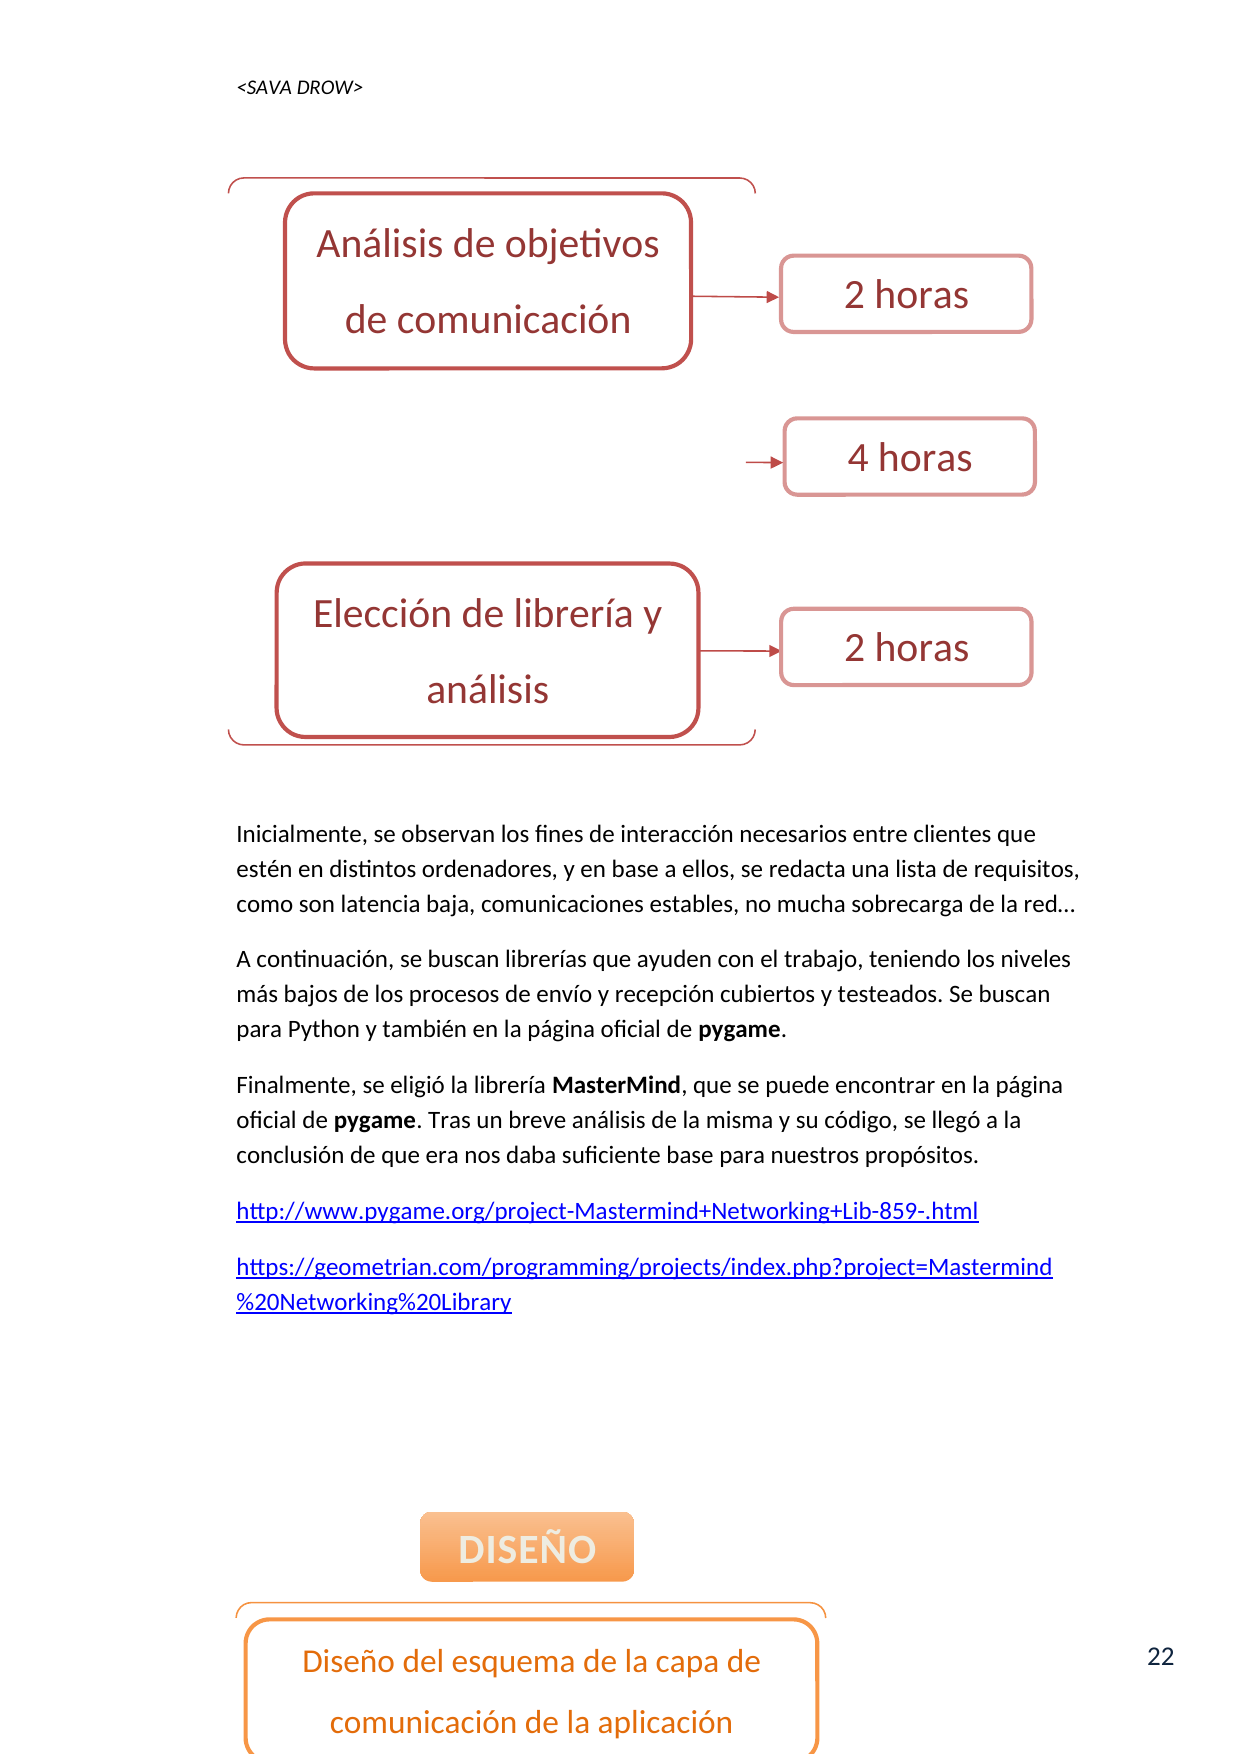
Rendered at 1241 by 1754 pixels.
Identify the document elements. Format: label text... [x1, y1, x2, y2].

text https://geometrian.com/programming/projects/index.php?project=Mastermind%20Networking%20Library [236, 1251, 1092, 1317]
text A continuación, se buscan librerías que ayuden con el trabajo, teniendo los niveles más bajos de los procesos de envío y recepción cubiertos y testeados. Se buscan para Python y también en la página oficial de pygame. [236, 943, 1092, 1044]
text Inicialmente, se observan los fines de interacción necesarios entre clientes que estén en distintos ordenadores, y en base a ellos, se redacta una lista de requisitos, como son latencia baja, comunicaciones estables, no mucha sobrecarga de la red… [236, 818, 1092, 918]
text http://www.pygame.org/project-Mastermind+Networking+Lib-859-.html [236, 1195, 1092, 1226]
text Finalmente, se eligió la librería MasterMind, que se puede encontrar en la página oficial de pygame. Tras un breve análisis de la misma y su código, se llegó a la conclusión de que era nos daba suficiente base para nuestros propósitos. [236, 1069, 1092, 1170]
